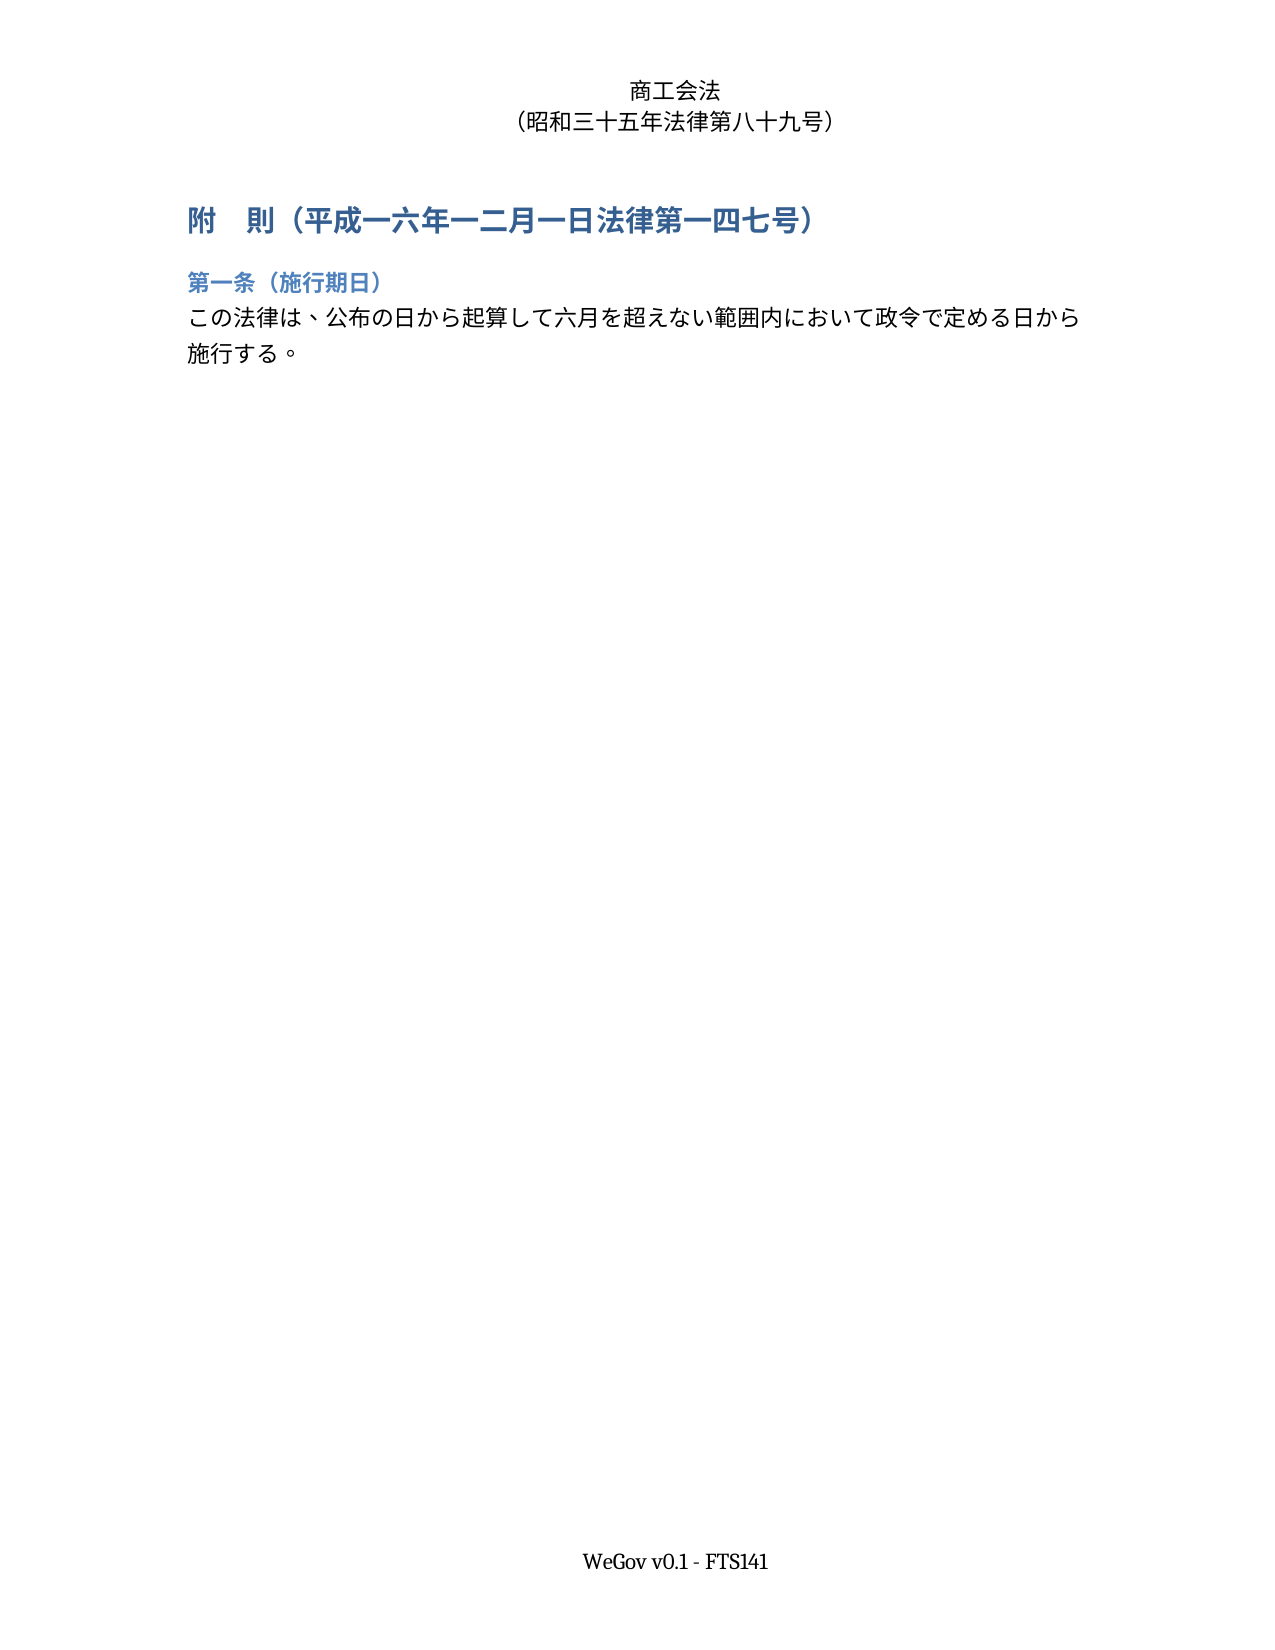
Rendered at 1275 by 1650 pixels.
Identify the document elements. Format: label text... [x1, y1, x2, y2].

text この法律は、公布の日から起算して六月を超えない範囲内において政令で定める日から施行する。 [187, 302, 1087, 369]
subtitle 附 則（平成一六年一二月一日法律第一四七号） [187, 200, 1087, 240]
subtitle 第一条（施行期日） [187, 266, 1087, 298]
